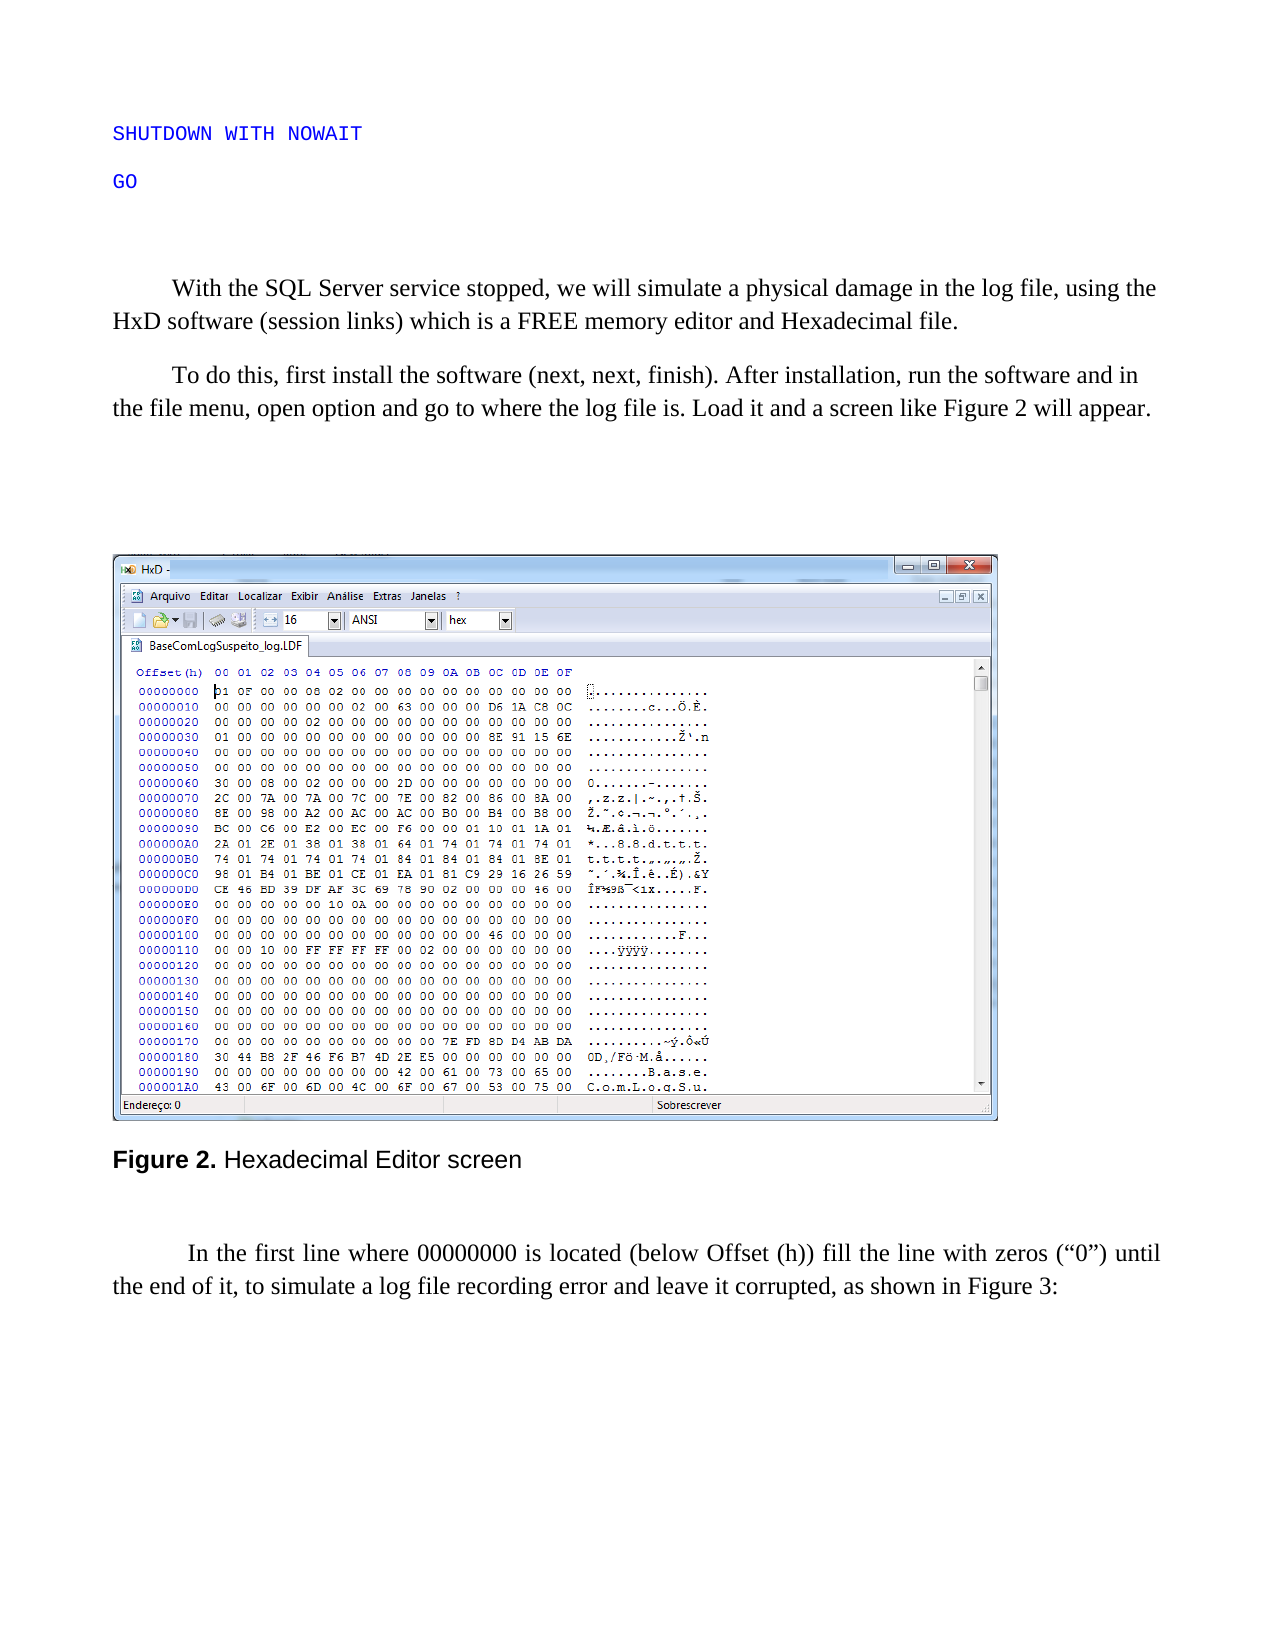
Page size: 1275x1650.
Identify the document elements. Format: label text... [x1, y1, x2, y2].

text To do this, first install the software (next, next, finish). After installation, run the software and in the file menu, open option and go to where the log file is. Load it and a screen like Figure 2 will appear. [112, 360, 1162, 422]
picture [112, 554, 998, 1121]
text Figure 2. Hexadecimal Editor screen [112, 1145, 1162, 1174]
text SHUTDOWN WITH NOWAIT [112, 123, 1162, 147]
text In the first line where 00000000 is located (below Offset (h)) fill the line with zeros (“0”) until the end of it, to simulate a log file recording error and leave it corrupted, as shown in Figure 3: [112, 1238, 1162, 1300]
text GO [112, 171, 1162, 195]
text With the SQL Server service stopped, we will simulate a physical damage in the log file, using the HxD software (session links) which is a FREE memory editor and Hexadecimal file. [112, 273, 1162, 335]
